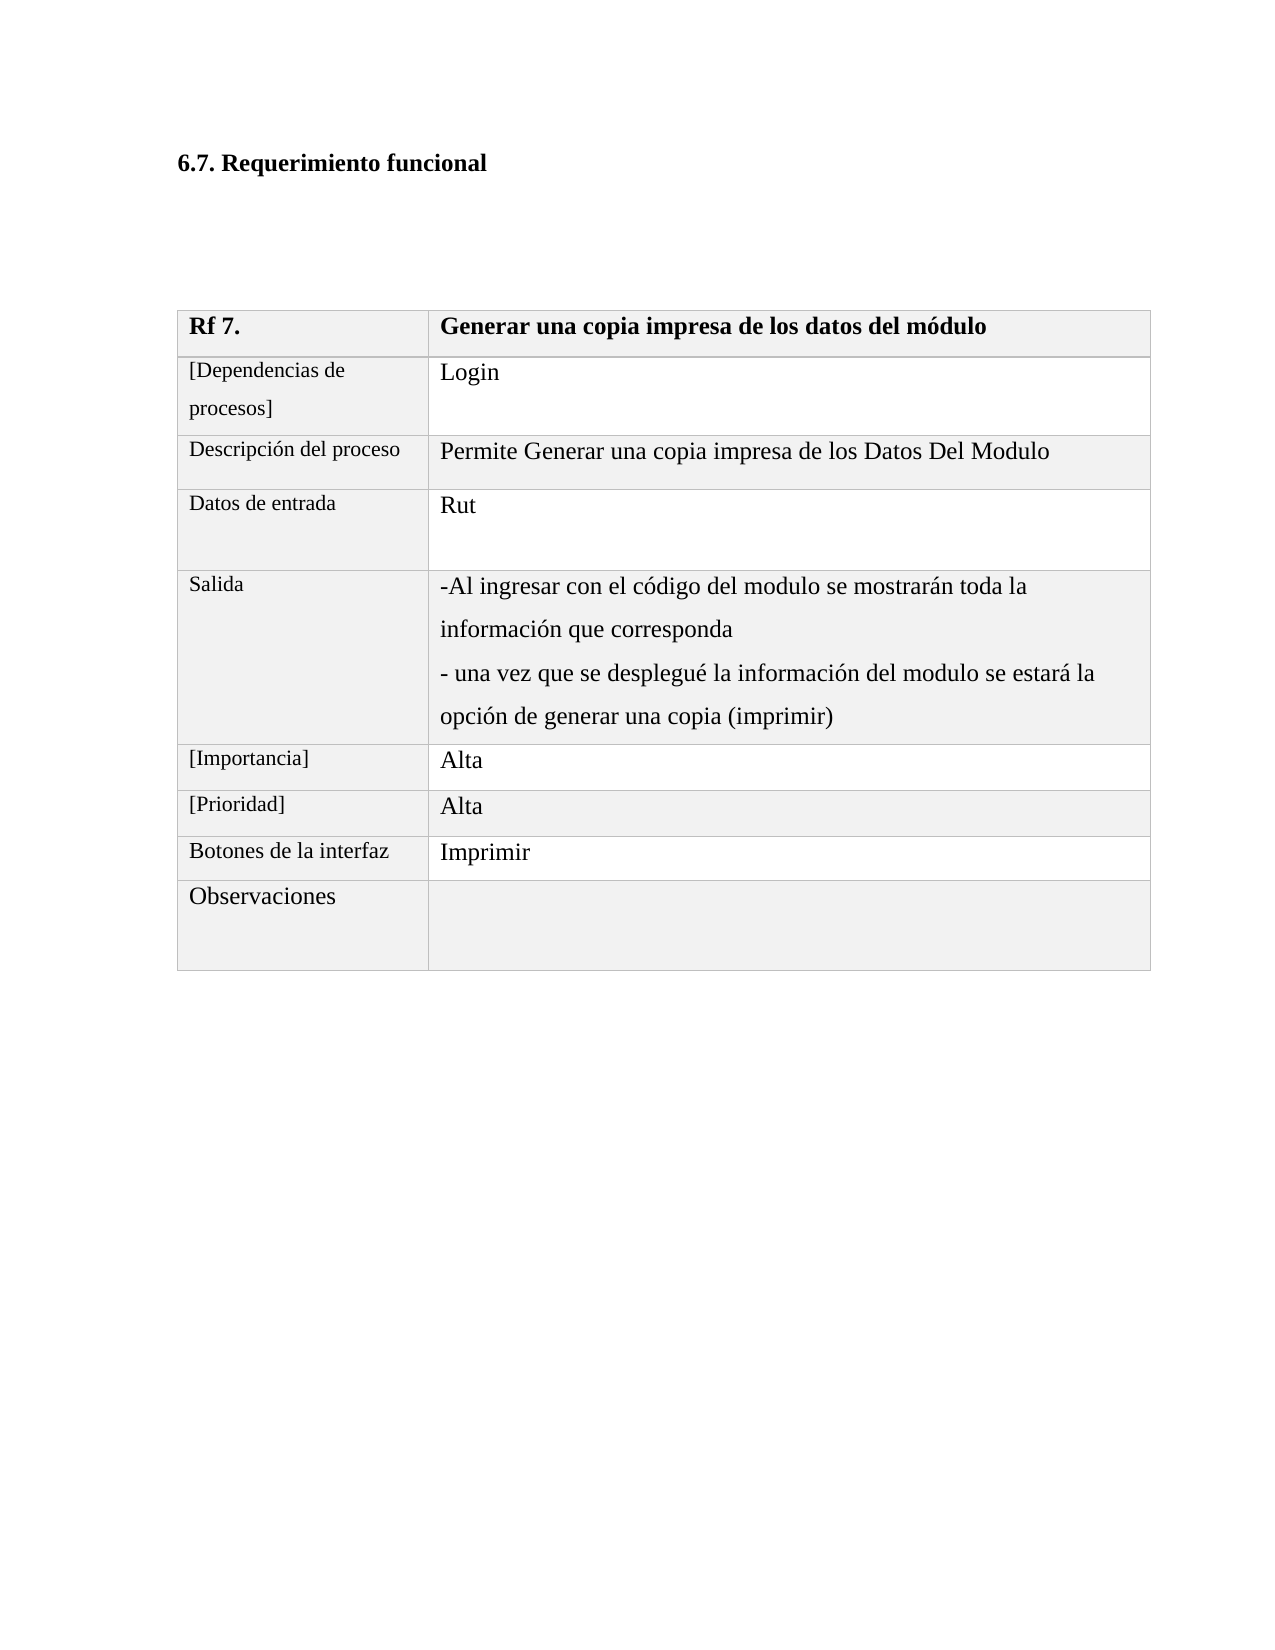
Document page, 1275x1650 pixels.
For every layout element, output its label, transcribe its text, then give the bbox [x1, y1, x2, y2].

table_cell Botones de la interfaz [178, 837, 428, 880]
table_cell Salida [178, 571, 428, 744]
table_cell Observaciones [178, 881, 428, 970]
table_cell Alta [429, 791, 1150, 836]
table_cell [Importancia] [178, 745, 428, 790]
table_header Generar una copia impresa de los datos del módulo [429, 311, 1150, 356]
table_cell Permite Generar una copia impresa de los Datos Del Modulo [429, 436, 1150, 489]
subtitle 6.7. Requerimiento funcional [177, 148, 1098, 176]
table_cell Rut [429, 490, 1150, 570]
table_cell Alta [429, 745, 1150, 790]
table_header Rf 7. [178, 311, 428, 356]
table_cell -Al ingresar con el código del modulo se mostrarán toda la información que corresponda - una vez que se desplegué la información del modulo se estará la opción de generar una copia (imprimir) [429, 571, 1150, 744]
table_cell Datos de entrada [178, 490, 428, 570]
table_cell Login [429, 358, 1150, 435]
table_cell [Dependencias de procesos] [178, 358, 428, 435]
table_cell Descripción del proceso [178, 436, 428, 489]
table_cell [429, 881, 1150, 970]
table_cell Imprimir [429, 837, 1150, 880]
table_cell [Prioridad] [178, 791, 428, 836]
